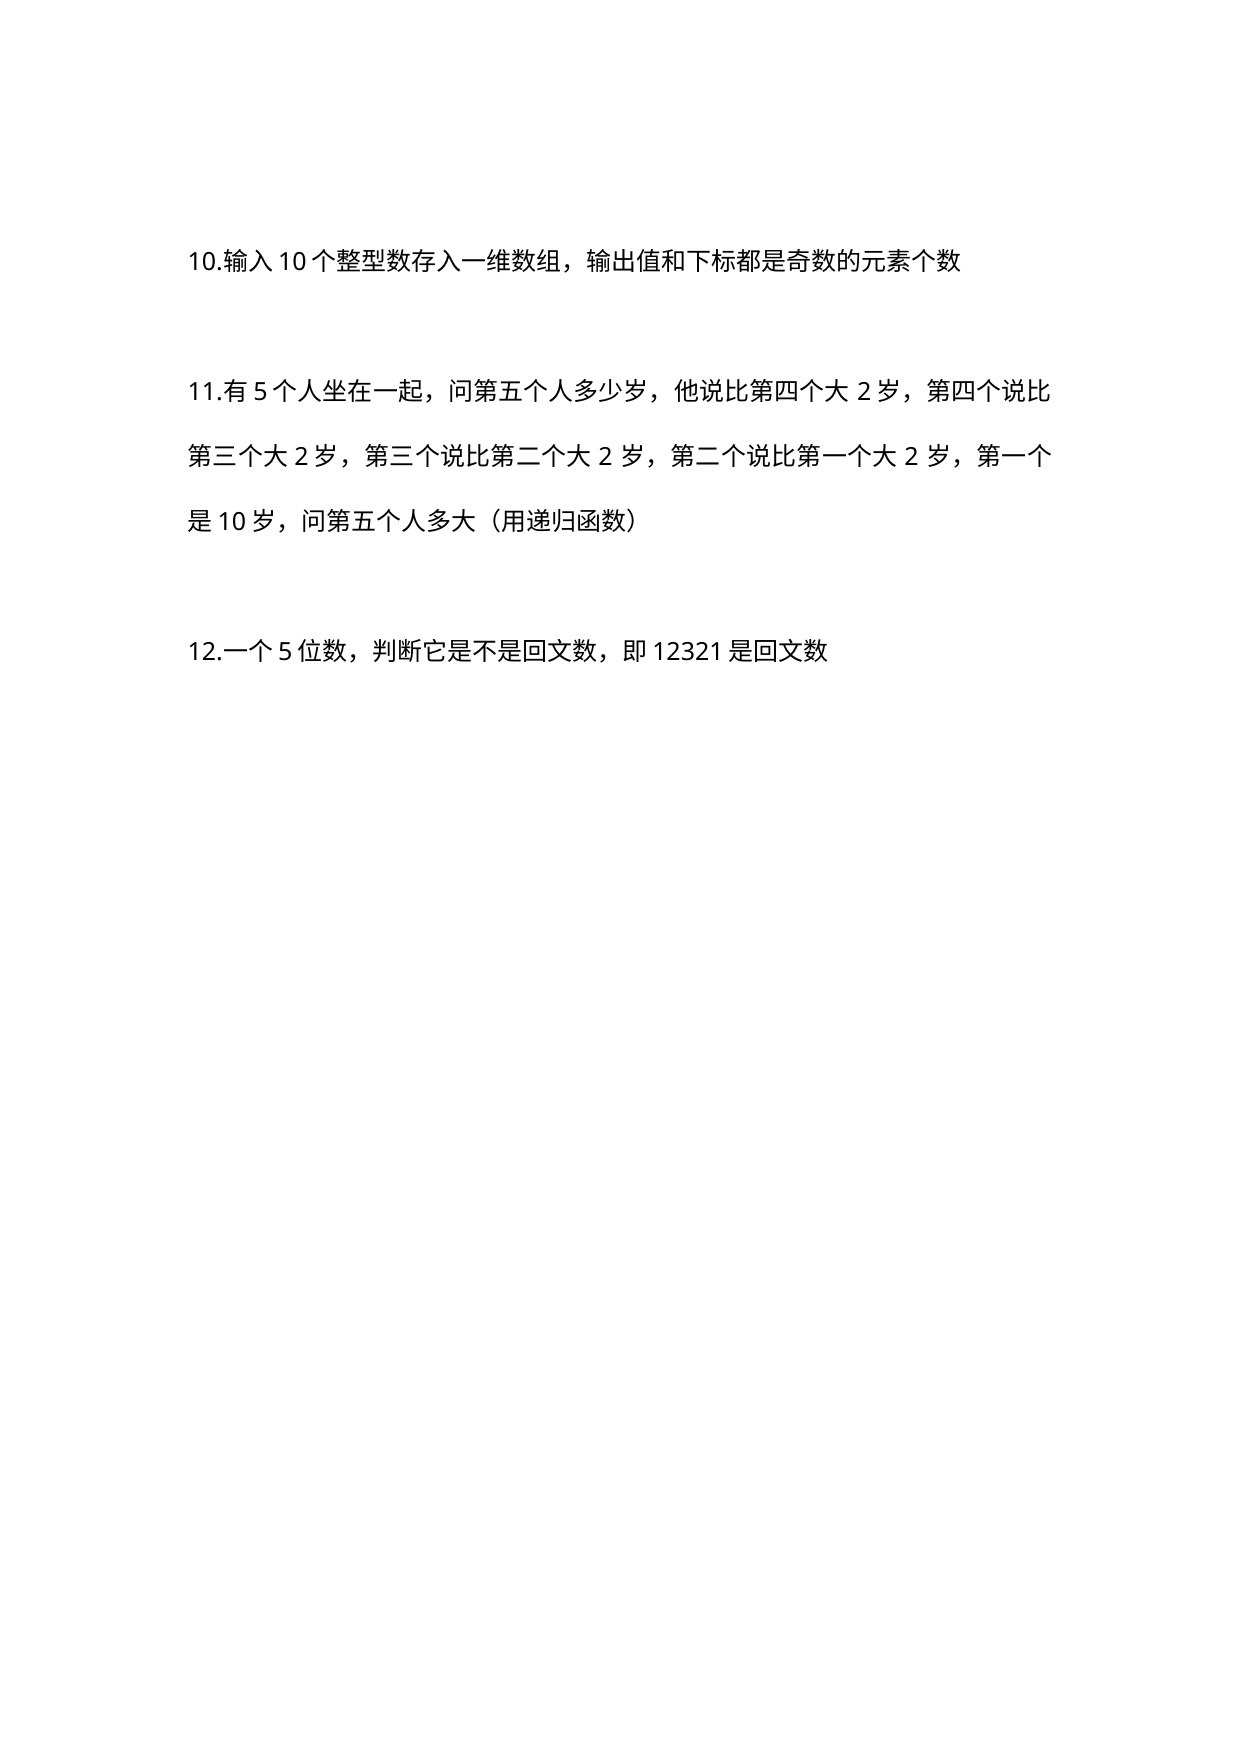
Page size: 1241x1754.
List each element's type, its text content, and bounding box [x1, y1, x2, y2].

text 10.输入10个整型数存入一维数组，输出值和下标都是奇数的元素个数 [187, 227, 1053, 292]
text 11.有5个人坐在一起，问第五个人多少岁，他说比第四个大2岁，第四个说比第三个大2岁，第三个说比第二个大2 岁，第二个说比第一个大2 岁，第一个是10岁，问第五个人多大（用递归函数） [187, 357, 1053, 552]
text 12.一个5位数，判断它是不是回文数，即12321是回文数 [187, 617, 1053, 682]
